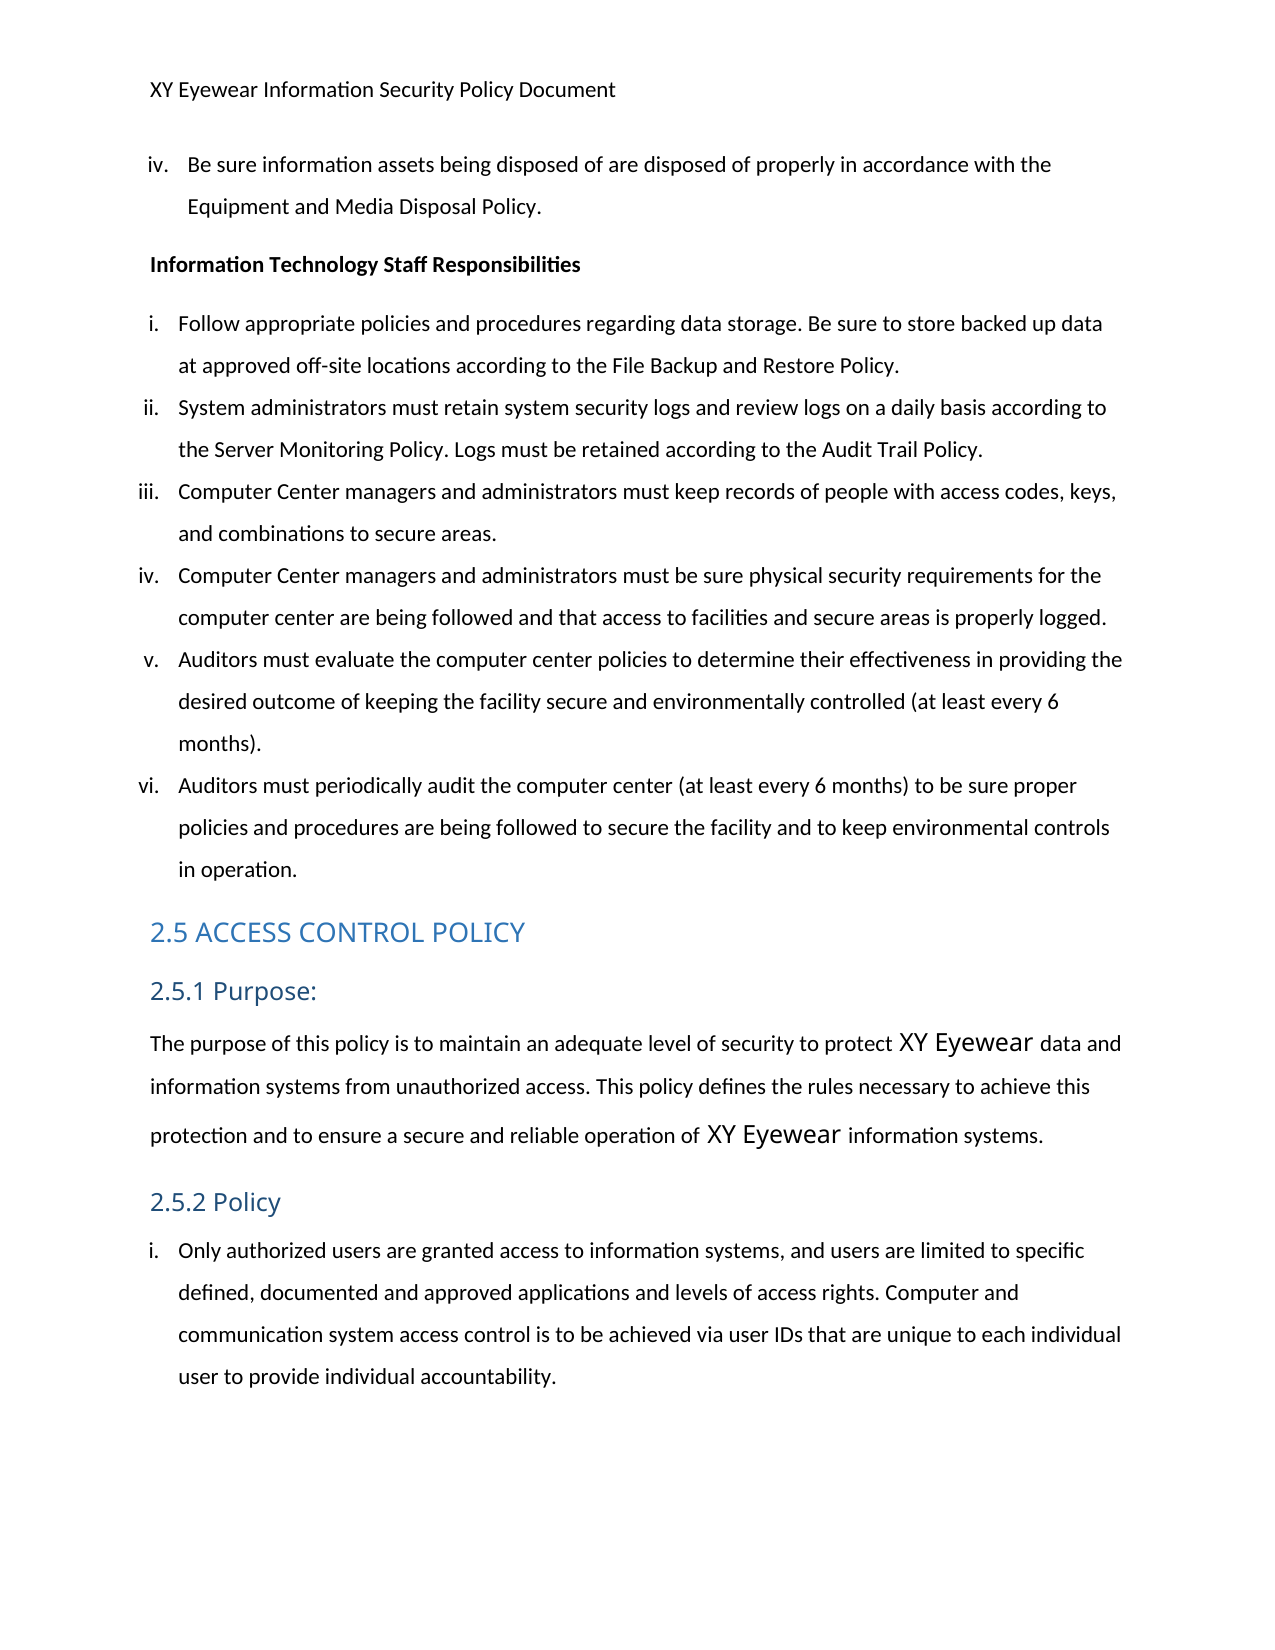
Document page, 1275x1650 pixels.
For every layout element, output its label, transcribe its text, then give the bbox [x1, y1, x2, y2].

list Auditors must evaluate the computer center policies to determine their effectiveness in providing the desired outcome of keeping the facility secure and environmentally controlled (at least every 6 months). [159, 645, 1125, 757]
text Information Technology Staff Responsibilities [150, 251, 1125, 279]
list Be sure information assets being disposed of are disposed of properly in accordance with the Equipment and Media Disposal Policy. [169, 150, 1125, 220]
list Follow appropriate policies and procedures regarding data storage. Be sure to store backed up data at approved off-site locations according to the File Backup and Restore Policy. [159, 309, 1125, 379]
list Auditors must periodically audit the computer center (at least every 6 months) to be sure proper policies and procedures are being followed to secure the facility and to keep environmental controls in operation. [159, 771, 1125, 883]
list Only authorized users are granted access to information systems, and users are limited to specific defined, documented and approved applications and levels of access rights. Computer and communication system access control is to be achieved via user IDs that are unique to each individual user to provide individual accountability. [159, 1236, 1125, 1390]
list Computer Center managers and administrators must be sure physical security requirements for the computer center are being followed and that access to facilities and secure areas is properly logged. [159, 561, 1125, 631]
list Computer Center managers and administrators must keep records of people with access codes, keys, and combinations to secure areas. [159, 477, 1125, 547]
text The purpose of this policy is to maintain an adequate level of security to protect XY Eyewear data and information systems from unauthorized access. This policy defines the rules necessary to achieve this protection and to ensure a secure and reliable operation of XY Eyewear information systems. [150, 1024, 1125, 1151]
subtitle 2.5.2 Policy [150, 1185, 1125, 1219]
list System administrators must retain system security logs and review logs on a daily basis according to the Server Monitoring Policy. Logs must be retained according to the Audit Trail Policy. [159, 393, 1125, 463]
subtitle 2.5 ACCESS CONTROL POLICY [150, 914, 1125, 951]
subtitle 2.5.1 Purpose: [150, 973, 1125, 1007]
